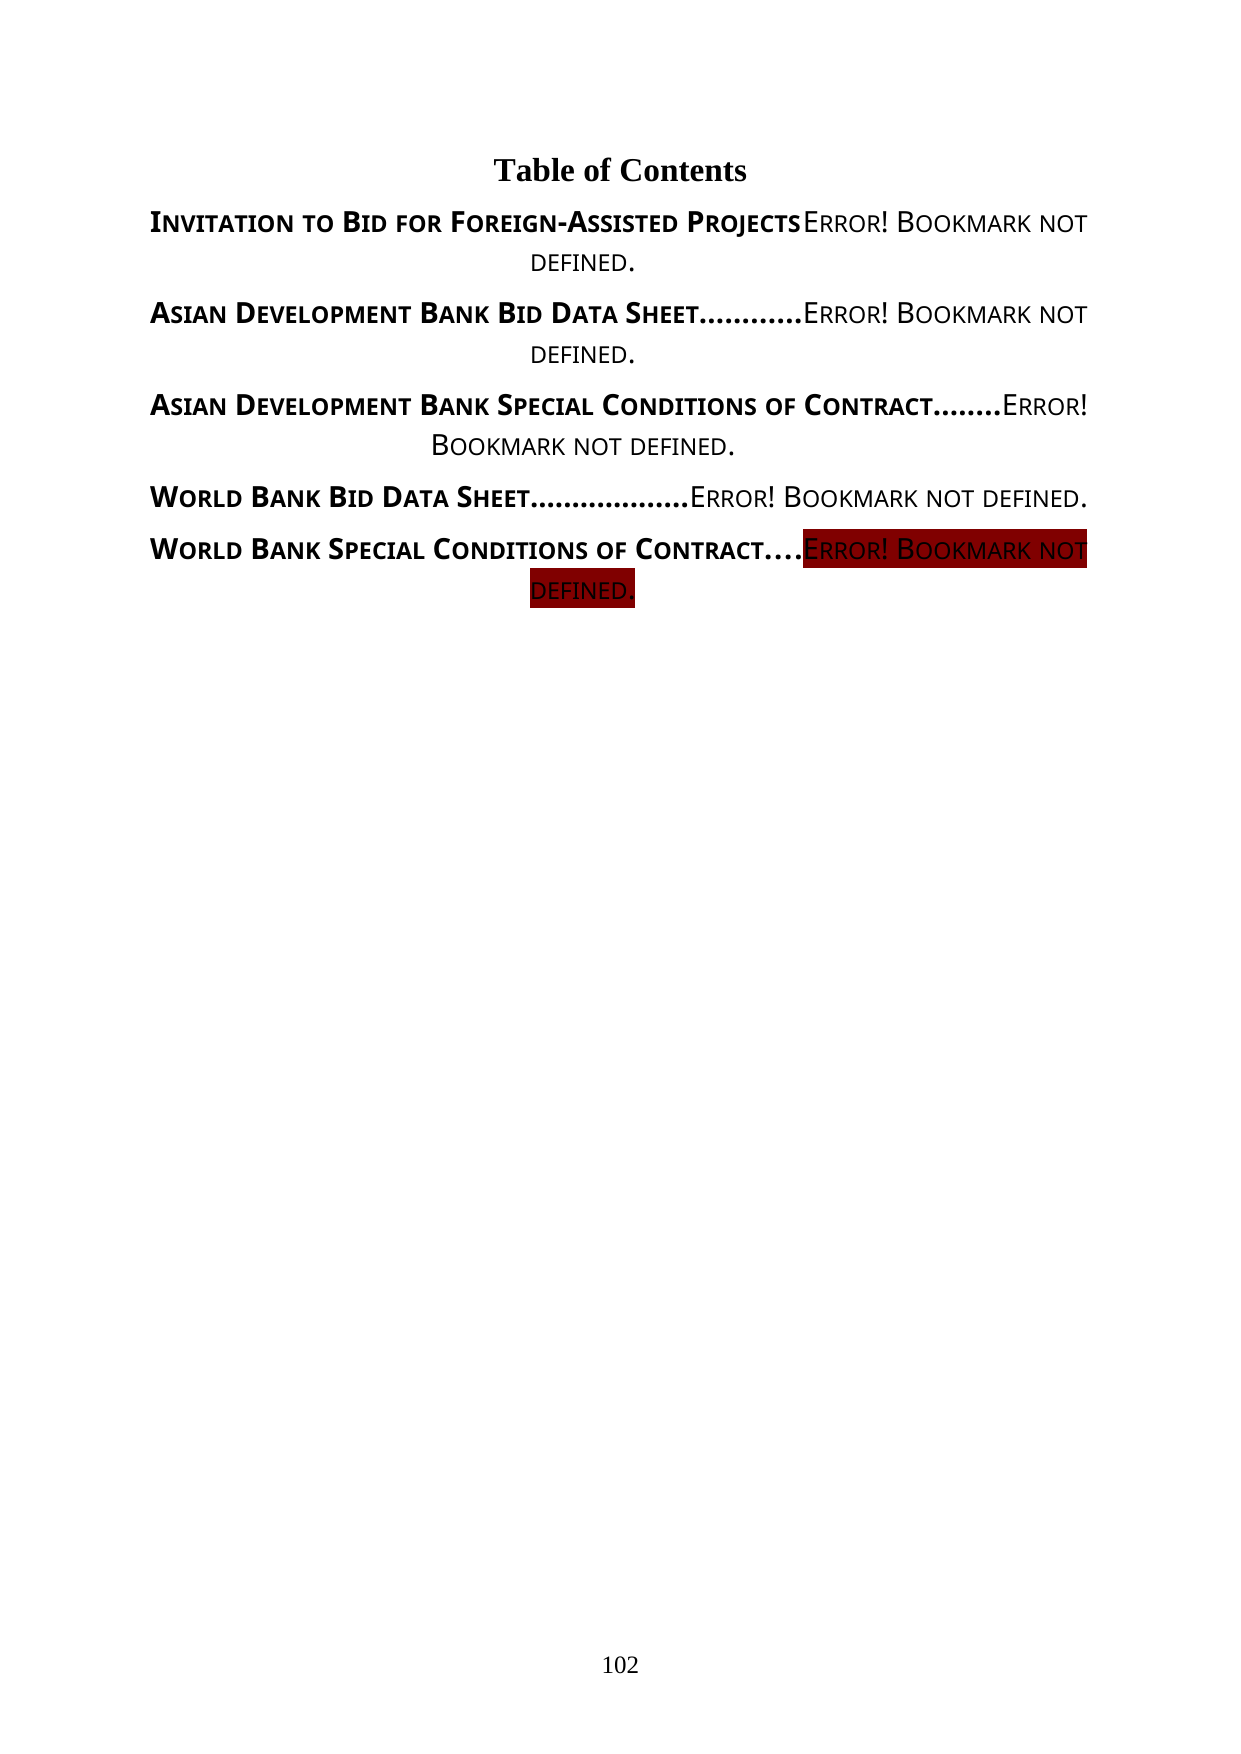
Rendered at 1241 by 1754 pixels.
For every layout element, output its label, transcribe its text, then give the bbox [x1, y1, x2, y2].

text Asian Development Bank Bid Data Sheet Error! Bookmark not defined. [150, 293, 1015, 372]
text Asian Development Bank Special Conditions of Contract Error! Bookmark not defined. [150, 384, 1015, 464]
text World Bank Special Conditions of Contract Error! Bookmark not defined. [150, 529, 1015, 608]
text Invitation to Bid for Foreign-Assisted Projects Error! Bookmark not defined. [150, 201, 1015, 280]
text World Bank Bid Data Sheet Error! Bookmark not defined. [150, 476, 1015, 516]
text Table of Contents [150, 150, 1090, 188]
